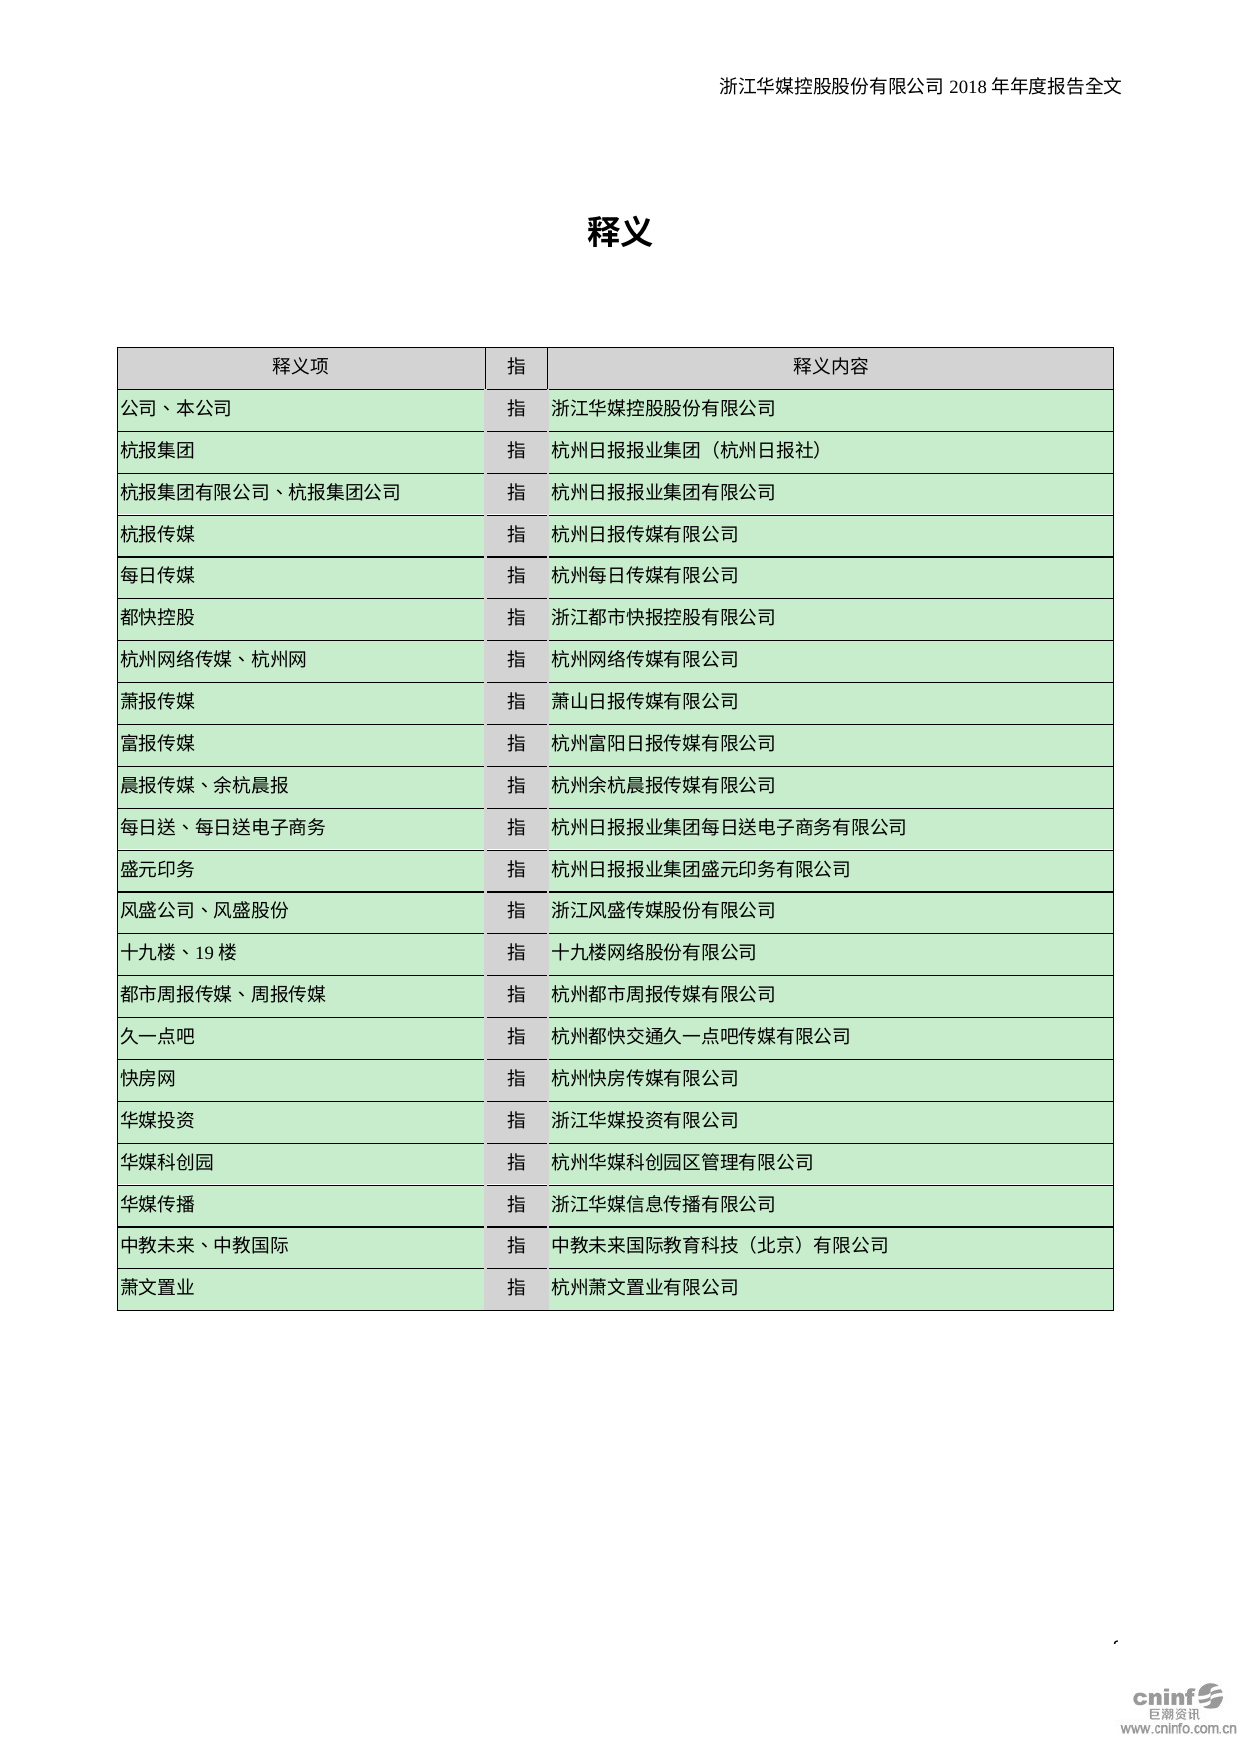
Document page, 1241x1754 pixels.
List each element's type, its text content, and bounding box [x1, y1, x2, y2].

table_cell 浙江华媒信息传播有限公司 [549, 1186, 1113, 1226]
table_cell 杭州日报报业集团（杭州日报社） [549, 432, 1113, 473]
table_cell 指 [487, 599, 547, 640]
table_cell 中教未来、中教国际 [118, 1228, 484, 1268]
table_cell 萧报传媒 [118, 683, 484, 724]
table_cell 指 [487, 474, 547, 514]
table_cell 指 [487, 683, 547, 724]
table_cell 杭报传媒 [118, 516, 484, 556]
table_cell 杭报集团 [118, 432, 484, 473]
table_cell 都快控股 [118, 599, 484, 640]
table_cell 杭报集团有限公司、杭报集团公司 [118, 474, 484, 514]
table_cell 指 [487, 934, 547, 975]
table_cell 杭州每日传媒有限公司 [549, 558, 1113, 598]
table_cell 公司、本公司 [118, 390, 484, 431]
table_cell 指 [487, 976, 547, 1017]
table_cell 杭州都快交通久一点吧传媒有限公司 [549, 1018, 1113, 1059]
table_cell 杭州网络传媒有限公司 [549, 641, 1113, 682]
picture [1115, 1680, 1240, 1737]
table_cell 中教未来国际教育科技（北京）有限公司 [549, 1228, 1113, 1268]
table_cell 指 [487, 641, 547, 682]
table_cell 晨报传媒、余杭晨报 [118, 767, 484, 808]
table_cell 浙江华媒投资有限公司 [549, 1102, 1113, 1143]
table_cell 富报传媒 [118, 725, 484, 766]
table_cell 指 [487, 390, 547, 431]
table_cell 杭州日报报业集团有限公司 [549, 474, 1113, 514]
table_cell 华媒传播 [118, 1186, 484, 1226]
table_cell 华媒投资 [118, 1102, 484, 1143]
table_cell 杭州快房传媒有限公司 [549, 1060, 1113, 1101]
table_cell 快房网 [118, 1060, 484, 1101]
table_cell 风盛公司、风盛股份 [118, 893, 484, 933]
table_cell 指 [487, 1102, 547, 1143]
table_cell 杭州富阳日报传媒有限公司 [549, 725, 1113, 766]
table_cell 指 [487, 725, 547, 766]
table_cell 久一点吧 [118, 1018, 484, 1059]
table_cell 杭州日报报业集团盛元印务有限公司 [549, 851, 1113, 891]
table_cell 指 [487, 1269, 547, 1310]
table_cell 杭州萧文置业有限公司 [549, 1269, 1113, 1310]
table_header 释义项 [118, 348, 485, 389]
table_cell 指 [487, 1060, 547, 1101]
table_cell 指 [487, 1228, 547, 1268]
table_cell 萧文置业 [118, 1269, 484, 1310]
table_cell 指 [487, 1186, 547, 1226]
table_cell 华媒科创园 [118, 1144, 484, 1184]
table_cell 杭州余杭晨报传媒有限公司 [549, 767, 1113, 808]
table_cell 都市周报传媒、周报传媒 [118, 976, 484, 1017]
table_cell 杭州都市周报传媒有限公司 [549, 976, 1113, 1017]
table_cell 指 [487, 432, 547, 473]
table_cell 杭州日报传媒有限公司 [549, 516, 1113, 556]
table_cell 指 [487, 1144, 547, 1184]
table_header 指 [486, 348, 547, 389]
table_cell 指 [487, 558, 547, 598]
table_cell 浙江风盛传媒股份有限公司 [549, 893, 1113, 933]
table_cell 浙江都市快报控股有限公司 [549, 599, 1113, 640]
table_cell 指 [487, 516, 547, 556]
table_cell 杭州华媒科创园区管理有限公司 [549, 1144, 1113, 1184]
table_cell 指 [487, 809, 547, 849]
table_cell 杭州网络传媒、杭州网 [118, 641, 484, 682]
table_cell 指 [487, 893, 547, 933]
table_header 释义内容 [548, 348, 1113, 389]
table_cell 盛元印务 [118, 851, 484, 891]
table_cell 每日送、每日送电子商务 [118, 809, 484, 849]
table_cell 指 [487, 767, 547, 808]
table_cell 十九楼、19 楼 [118, 934, 484, 975]
table_cell 指 [487, 1018, 547, 1059]
table_cell 每日传媒 [118, 558, 484, 598]
table_cell 十九楼网络股份有限公司 [549, 934, 1113, 975]
table_cell 萧山日报传媒有限公司 [549, 683, 1113, 724]
text 释义 [161, 209, 1080, 254]
table_cell 指 [487, 851, 547, 891]
table_cell 杭州日报报业集团每日送电子商务有限公司 [549, 809, 1113, 849]
table_cell 浙江华媒控股股份有限公司 [549, 390, 1113, 431]
